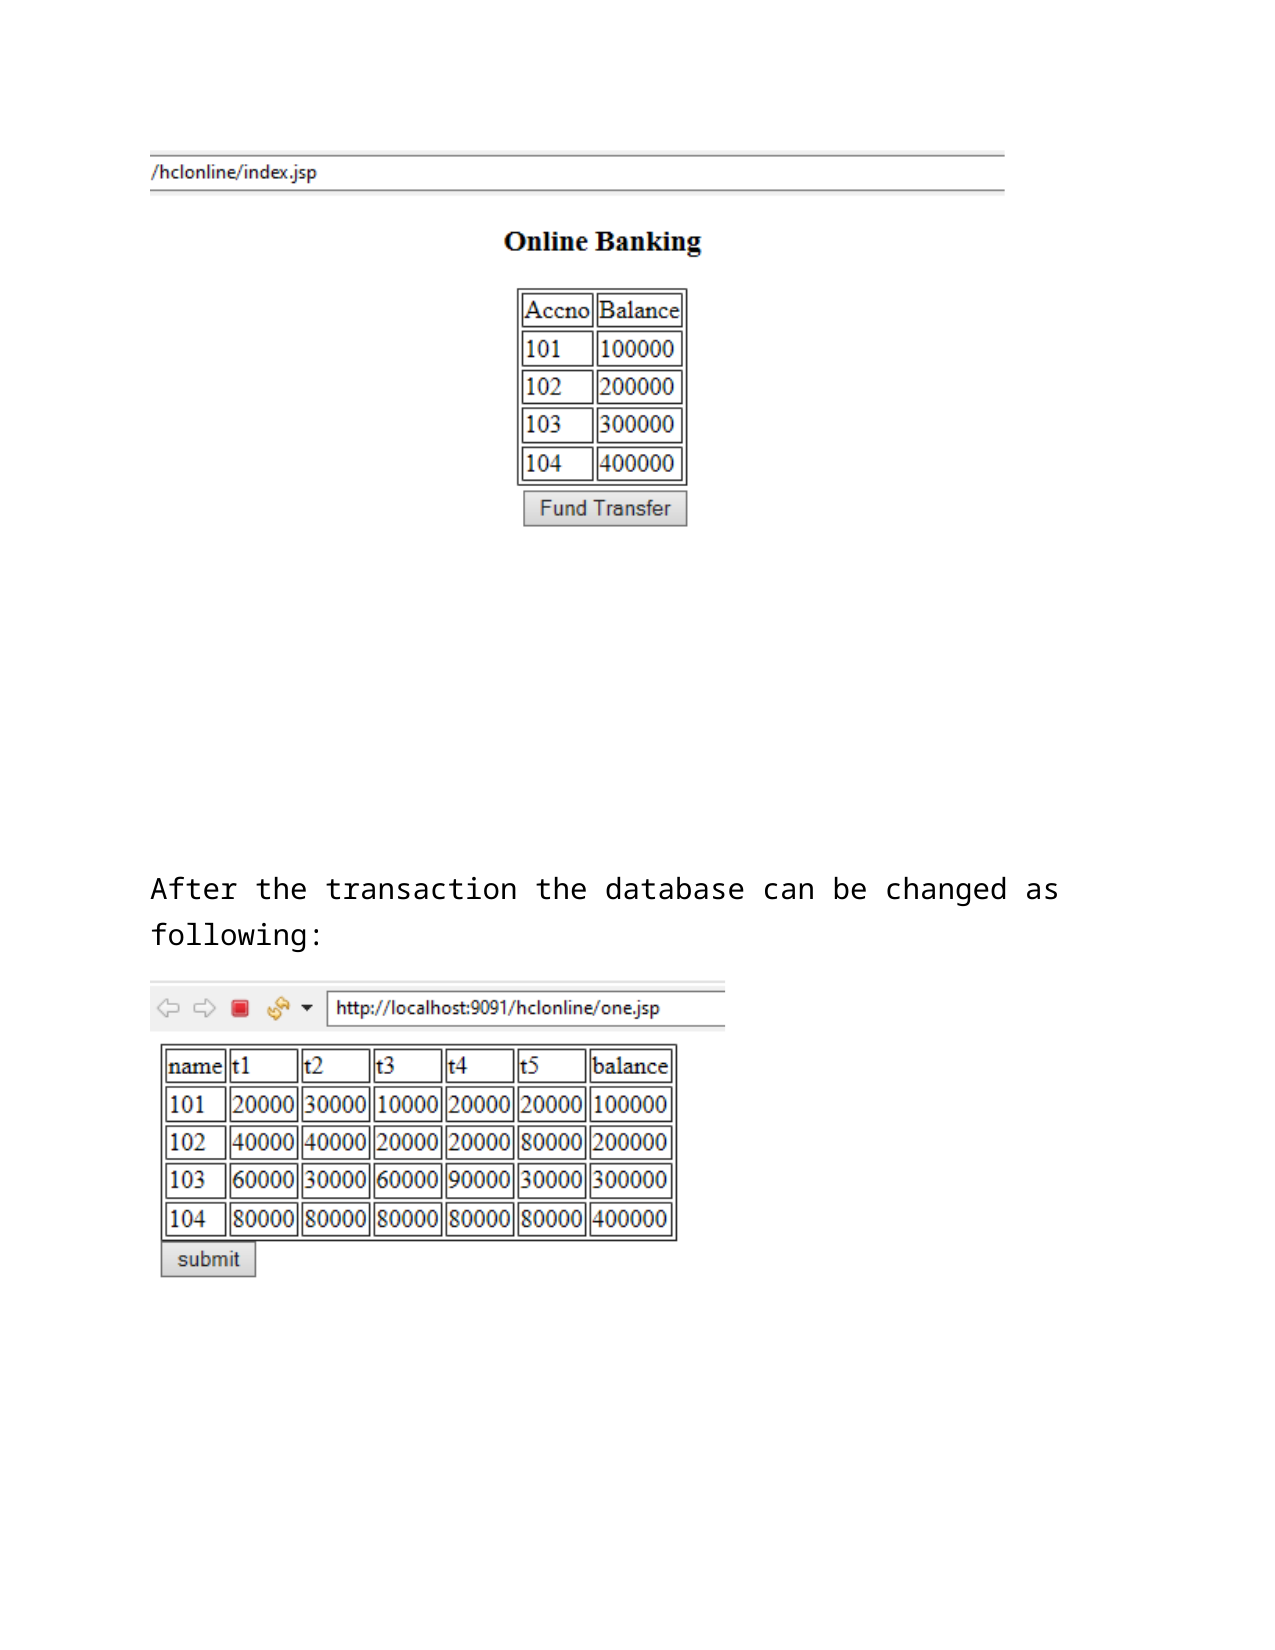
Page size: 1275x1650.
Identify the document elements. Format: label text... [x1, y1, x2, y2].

picture [150, 150, 1005, 671]
picture [150, 980, 725, 1384]
text After the transaction the database can be changed as following: [150, 869, 1125, 954]
